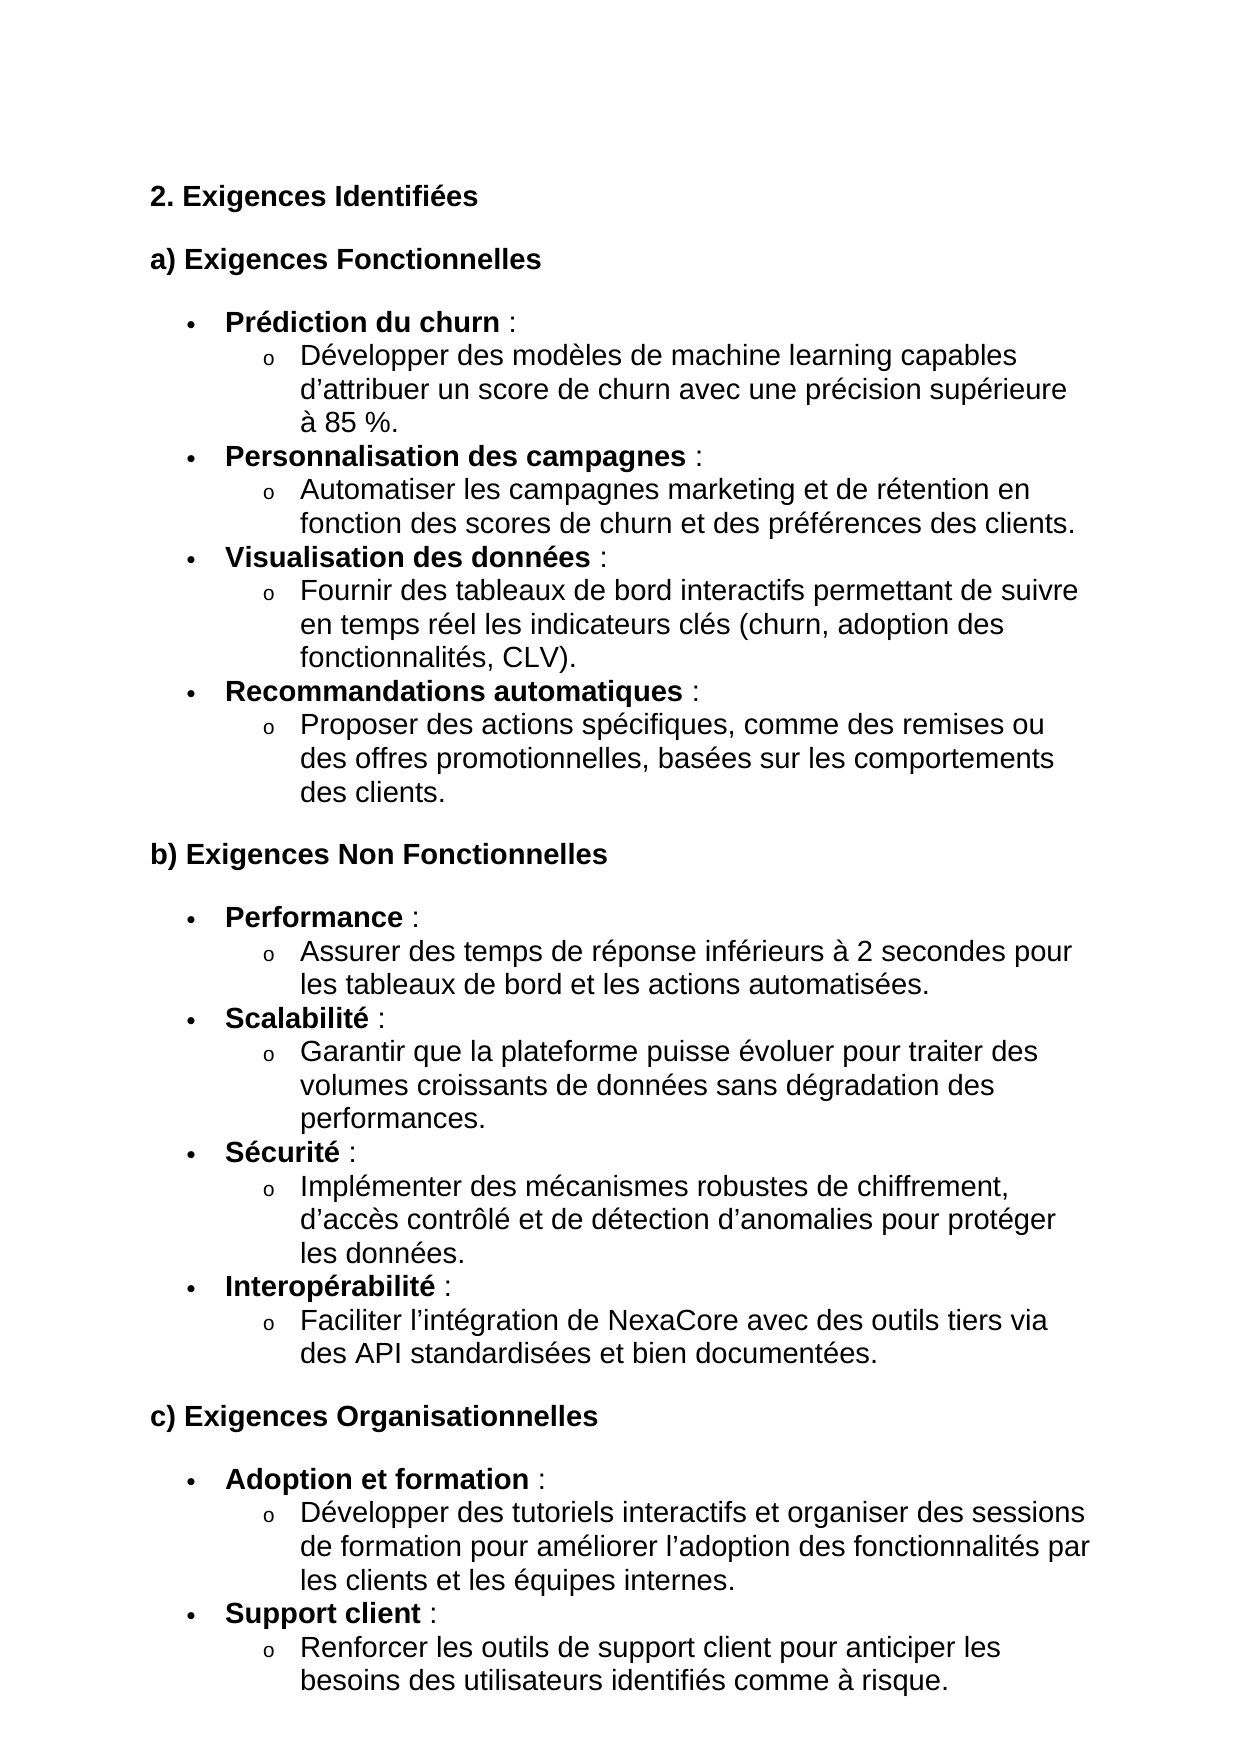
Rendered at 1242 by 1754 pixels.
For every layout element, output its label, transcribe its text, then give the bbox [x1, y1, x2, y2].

list Performance : [187, 900, 1092, 933]
list Développer des tutoriels interactifs et organiser des sessions de formation pour améliorer l’adoption des fonctionnalités par les clients et les équipes internes. [262, 1495, 1092, 1596]
text c) Exigences Organisationnelles [150, 1399, 1092, 1433]
list Interopérabilité : [187, 1269, 1092, 1303]
list Garantir que la plateforme puisse évoluer pour traiter des volumes croissants de données sans dégradation des performances. [262, 1034, 1092, 1135]
text a) Exigences Fonctionnelles [150, 242, 1092, 275]
text b) Exigences Non Fonctionnelles [150, 837, 1092, 871]
list Sécurité : [187, 1135, 1092, 1168]
list Fournir des tableaux de bord interactifs permettant de suivre en temps réel les indicateurs clés (churn, adoption des fonctionnalités, CLV). [262, 573, 1092, 674]
list Prédiction du churn : [187, 304, 1092, 338]
list Personnalisation des campagnes : [187, 439, 1092, 472]
list Visualisation des données : [187, 539, 1092, 573]
list Adoption et formation : [187, 1462, 1092, 1495]
list Faciliter l’intégration de NexaCore avec des outils tiers via des API standardisées et bien documentées. [262, 1303, 1092, 1370]
list Assurer des temps de réponse inférieurs à 2 secondes pour les tableaux de bord et les actions automatisées. [262, 933, 1092, 1001]
list Scalabilité : [187, 1001, 1092, 1034]
text 2. Exigences Identifiées [150, 179, 1092, 213]
list Proposer des actions spécifiques, comme des remises ou des offres promotionnelles, basées sur les comportements des clients. [262, 707, 1092, 808]
list Recommandations automatiques : [187, 674, 1092, 707]
list Automatiser les campagnes marketing et de rétention en fonction des scores de churn et des préférences des clients. [262, 472, 1092, 539]
list Implémenter des mécanismes robustes de chiffrement, d’accès contrôlé et de détection d’anomalies pour protéger les données. [262, 1168, 1092, 1269]
list Support client : [187, 1596, 1092, 1630]
list Développer des modèles de machine learning capables d’attribuer un score de churn avec une précision supérieure à 85 %. [262, 338, 1092, 439]
list Renforcer les outils de support client pour anticiper les besoins des utilisateurs identifiés comme à risque. [262, 1630, 1092, 1697]
